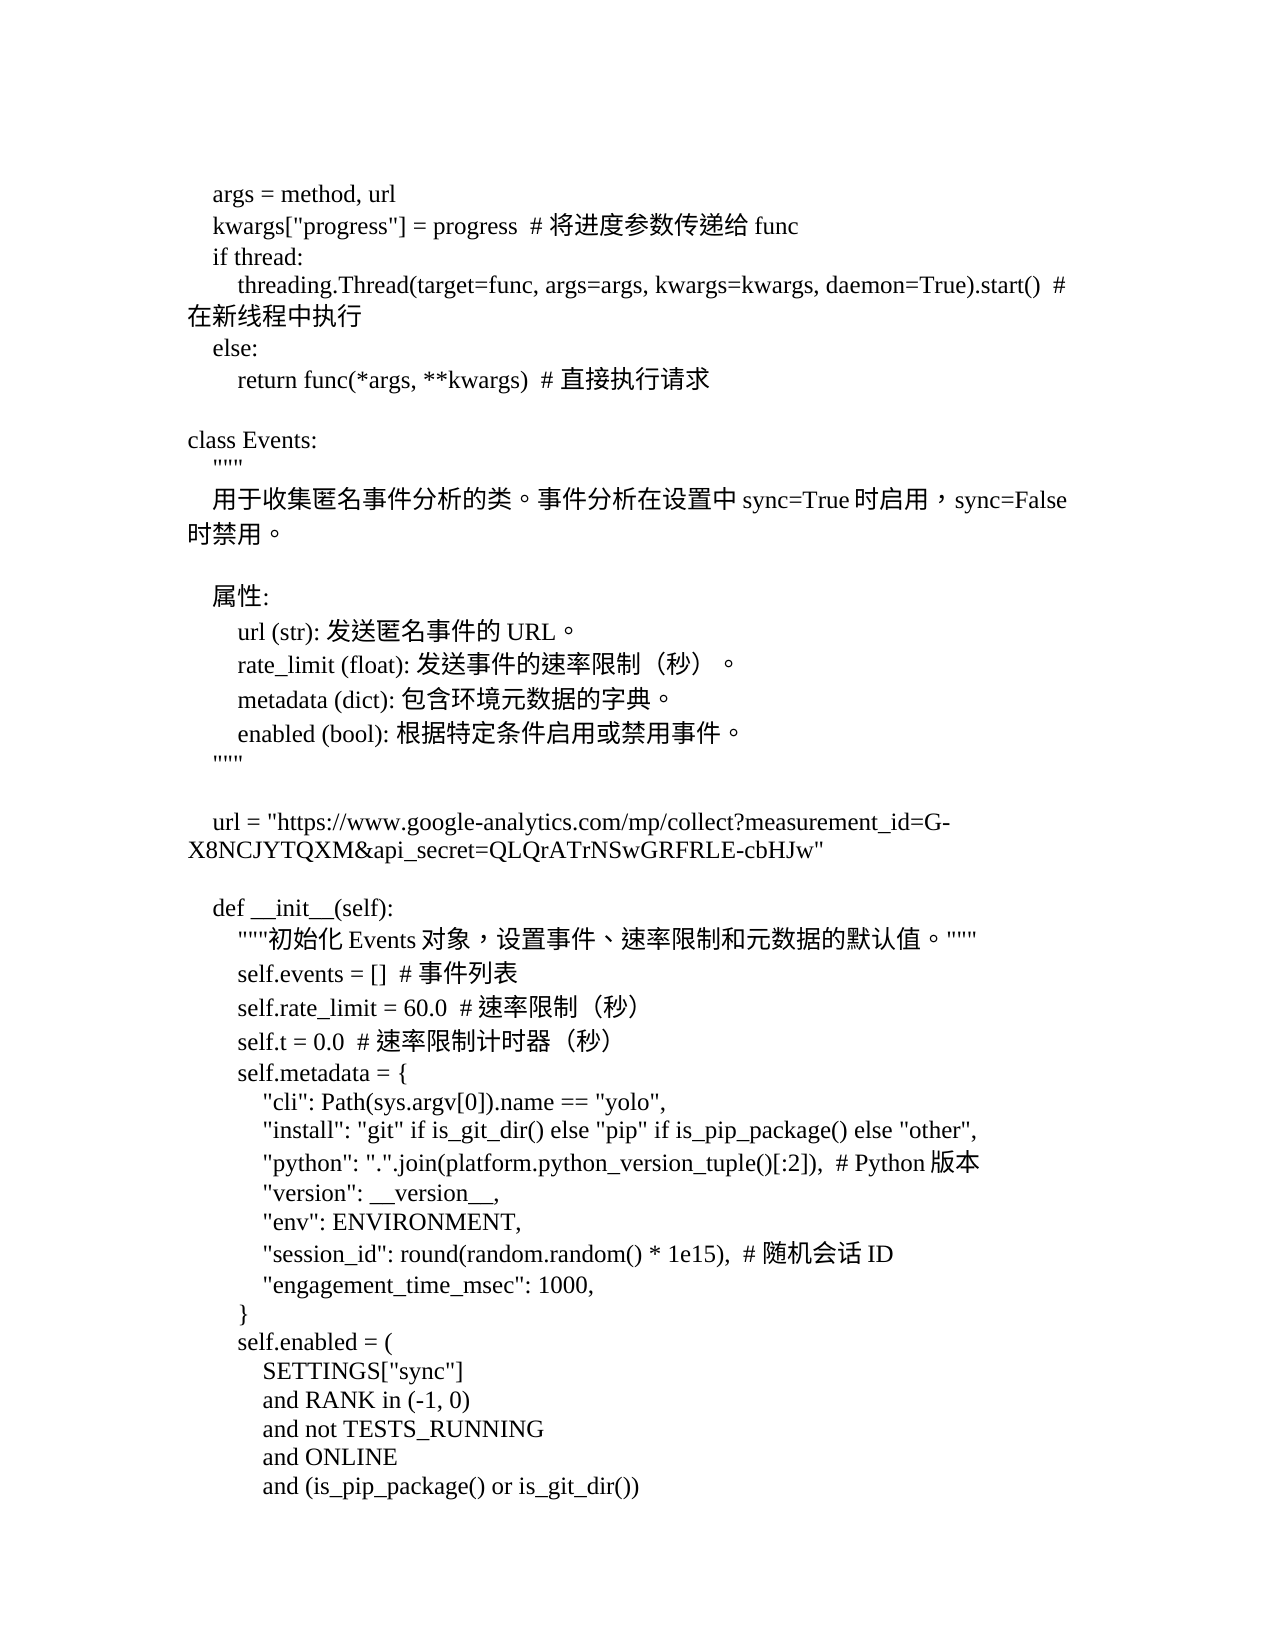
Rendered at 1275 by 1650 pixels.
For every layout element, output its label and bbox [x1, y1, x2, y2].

text [187, 150, 1087, 1500]
